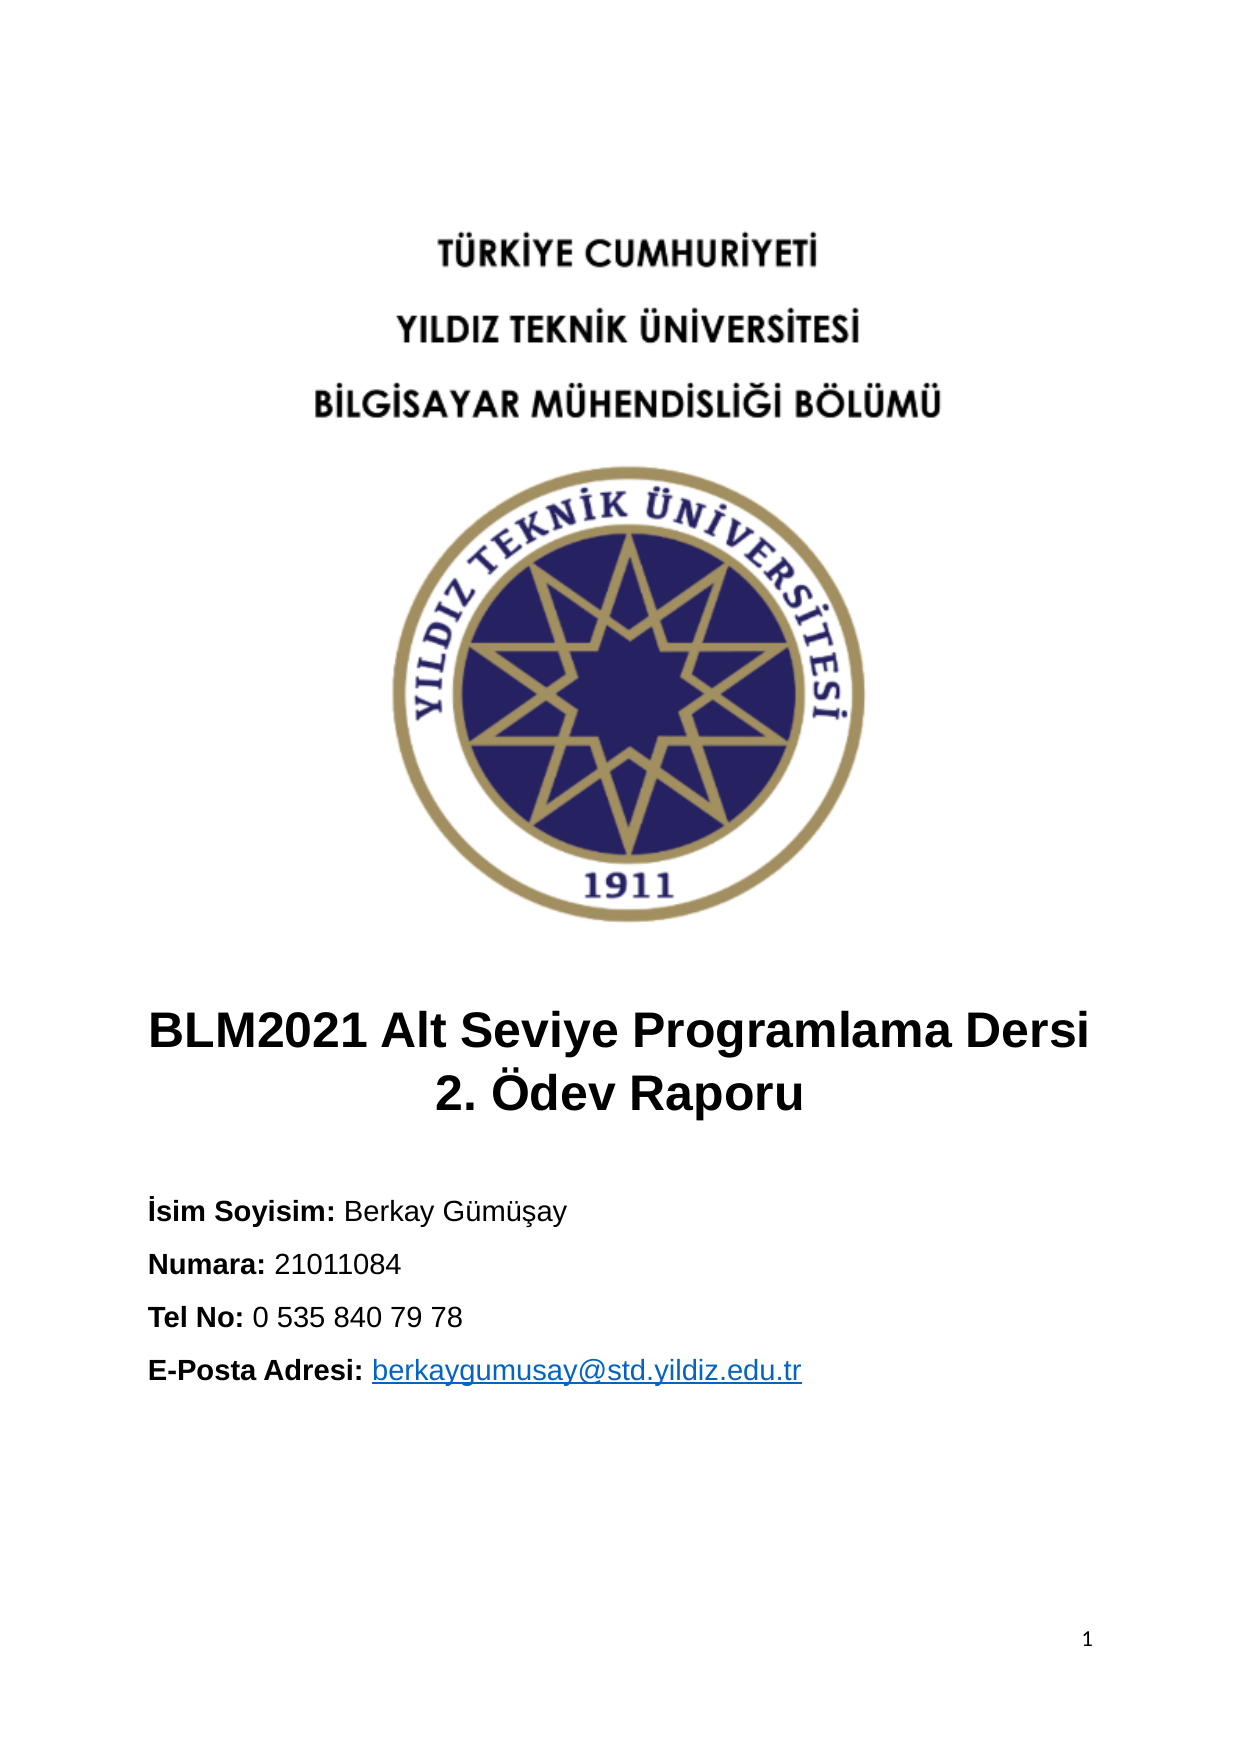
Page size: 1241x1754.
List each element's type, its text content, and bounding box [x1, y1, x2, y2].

text İsim Soyisim: Berkay Gümüşay [148, 1194, 1093, 1228]
picture [178, 147, 1068, 936]
text Tel No: 0 535 840 79 78 [148, 1300, 1093, 1334]
text Numara: 21011084 [148, 1247, 1093, 1281]
text BLM2021 Alt Seviye Programlama Dersi 2. Ödev Raporu [148, 1001, 1093, 1120]
text E-Posta Adresi: berkaygumusay@std.yildiz.edu.tr [148, 1353, 1093, 1386]
